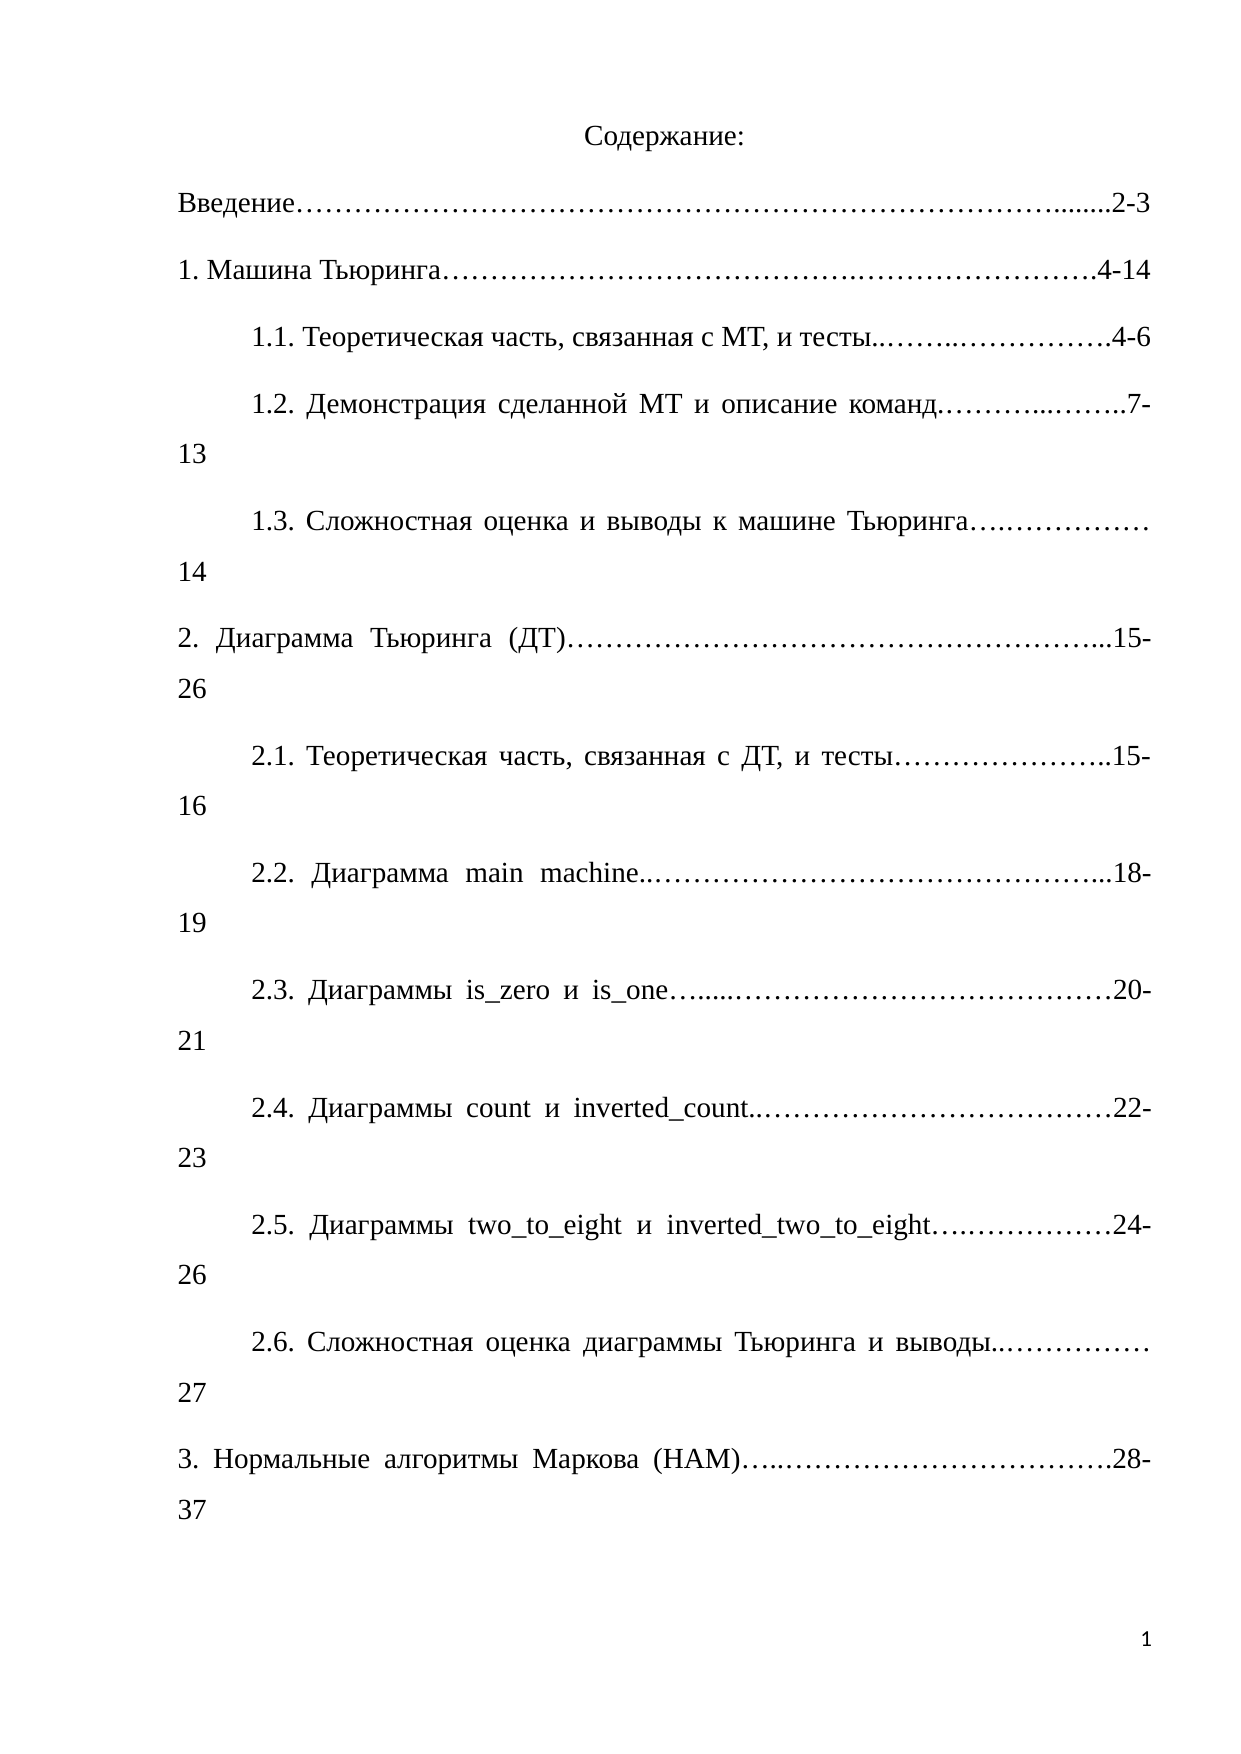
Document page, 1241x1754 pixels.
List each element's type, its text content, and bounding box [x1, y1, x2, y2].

text 1. Машина Тьюринга…………………………………….…………………….4-14 [177, 252, 1152, 286]
text 2.2. Диаграмма main machine..………………………………………...18-19 [177, 855, 1152, 939]
text 1.2. Демонстрация сделанной МТ и описание команд.………...……..7-13 [177, 386, 1152, 470]
text 2.1. Теоретическая часть, связанная с ДТ, и тесты…………………..15-16 [177, 738, 1152, 822]
text 3. Нормальные алгоритмы Маркова (НАМ)…..…………………………….28-37 [177, 1442, 1152, 1526]
text Введение……………………………………………………………………........2-3 [177, 185, 1152, 219]
text Содержание: [177, 118, 1152, 152]
text 1.1. Теоретическая часть, связанная с МТ, и тесты..……..…………….4-6 [177, 319, 1152, 353]
text 2.5. Диаграммы two_to_eight и inverted_two_to_eight….……………24-26 [177, 1207, 1152, 1291]
text 2. Диаграмма Тьюринга (ДТ)………………………………………………...15-26 [177, 621, 1152, 704]
text 1.3. Сложностная оценка и выводы к машине Тьюринга….……………14 [177, 503, 1152, 587]
text 2.6. Сложностная оценка диаграммы Тьюринга и выводы..……………27 [177, 1324, 1152, 1408]
text 2.4. Диаграммы count и inverted_count..………………………………22-23 [177, 1090, 1152, 1174]
text 2.3. Диаграммы is_zero и is_one….....…………………………………20-21 [177, 972, 1152, 1056]
